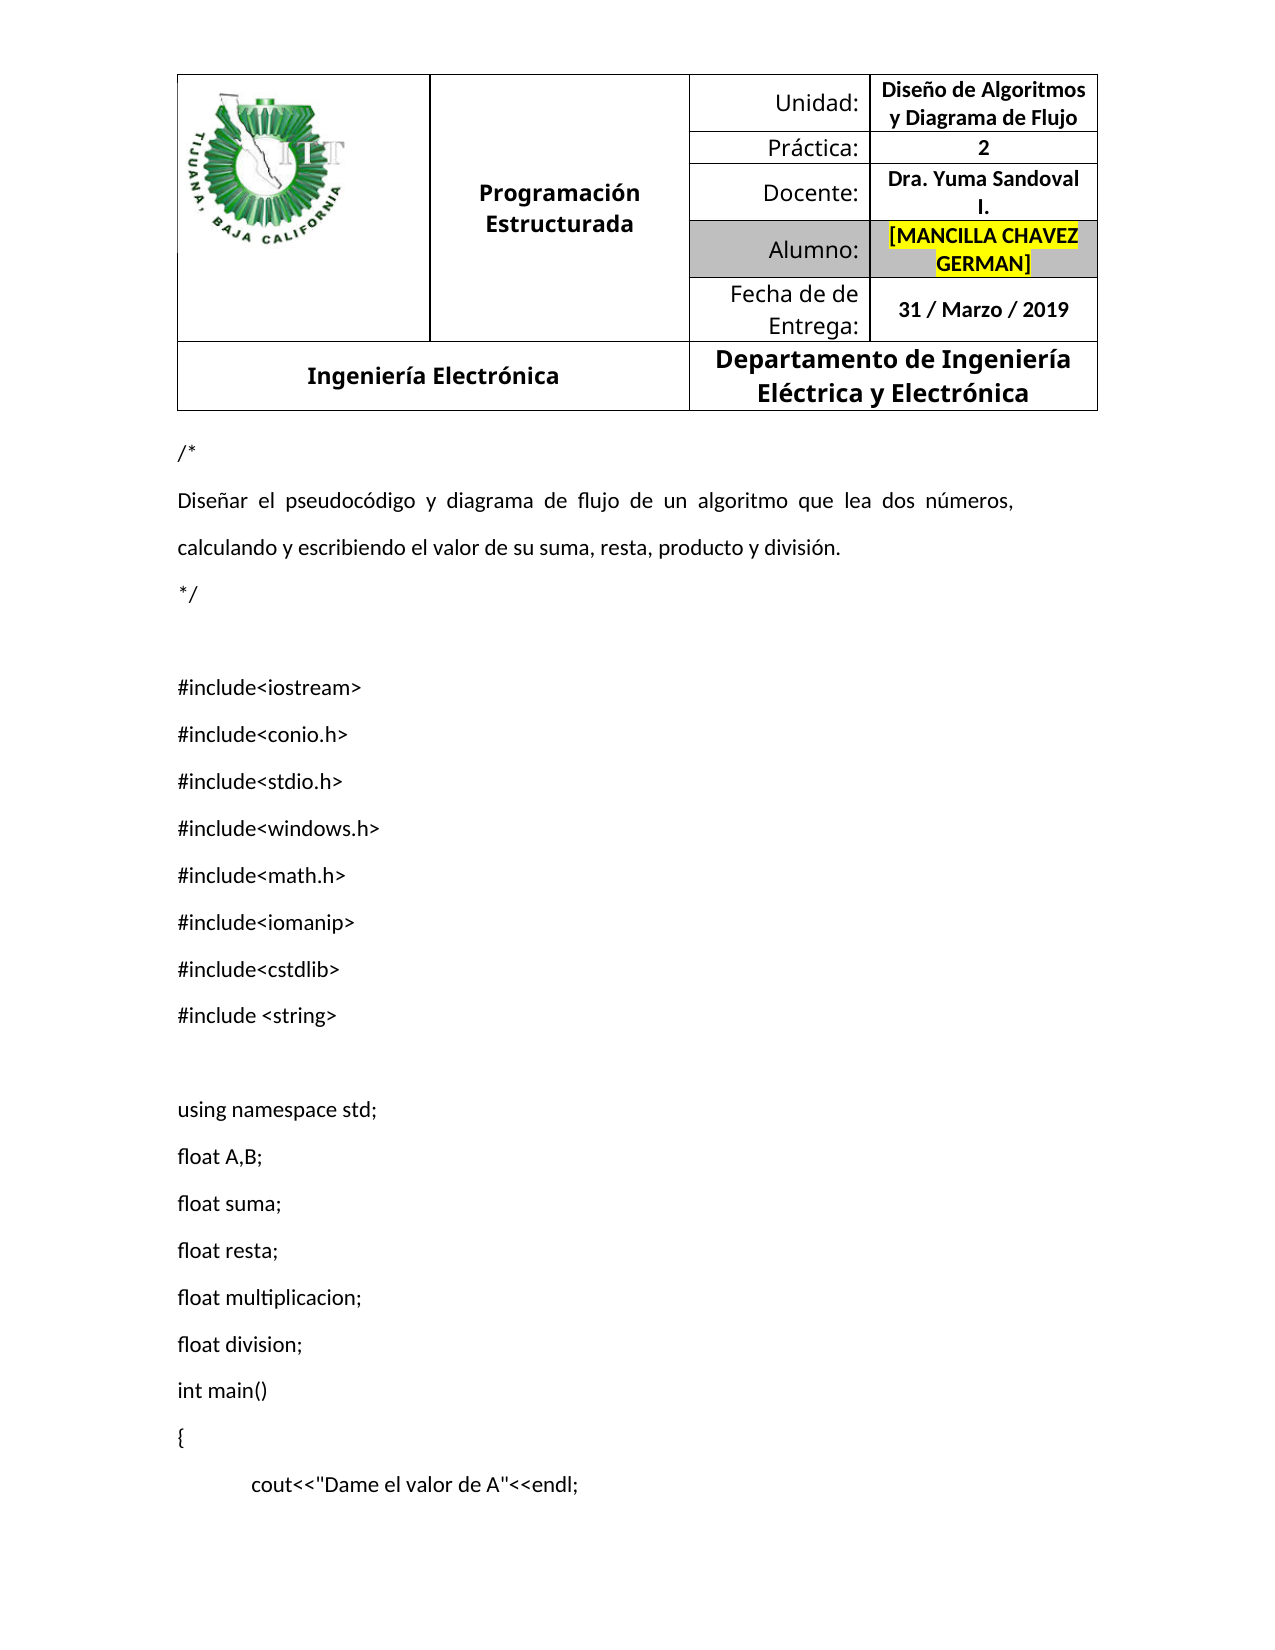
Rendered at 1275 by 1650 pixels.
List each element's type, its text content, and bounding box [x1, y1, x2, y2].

text #include<iomanip> [177, 908, 1098, 936]
text int main() [177, 1377, 1098, 1404]
text #include<math.h> [177, 861, 1098, 889]
text float multiplicacion; [177, 1283, 1098, 1311]
text cout<<"Dame el valor de A"<<endl; [177, 1470, 1098, 1498]
text calculando y escribiendo el valor de su suma, resta, producto y división. [177, 533, 1098, 561]
text #include<conio.h> [177, 720, 1098, 748]
text #include<cstdlib> [177, 955, 1098, 983]
text Diseñar el pseudocódigo y diagrama de flujo de un algoritmo que lea dos números, [177, 486, 1098, 514]
picture [177, 83, 355, 252]
text { [177, 1423, 1098, 1451]
text float A,B; [177, 1142, 1098, 1170]
text using namespace std; [177, 1095, 1098, 1123]
text float resta; [177, 1236, 1098, 1264]
text float suma; [177, 1189, 1098, 1217]
text #include<iostream> [177, 673, 1098, 701]
text #include<windows.h> [177, 814, 1098, 842]
text #include <string> [177, 1002, 1098, 1029]
text /* [177, 439, 1098, 467]
text */ [177, 580, 1098, 608]
text #include<stdio.h> [177, 767, 1098, 795]
text float division; [177, 1330, 1098, 1358]
